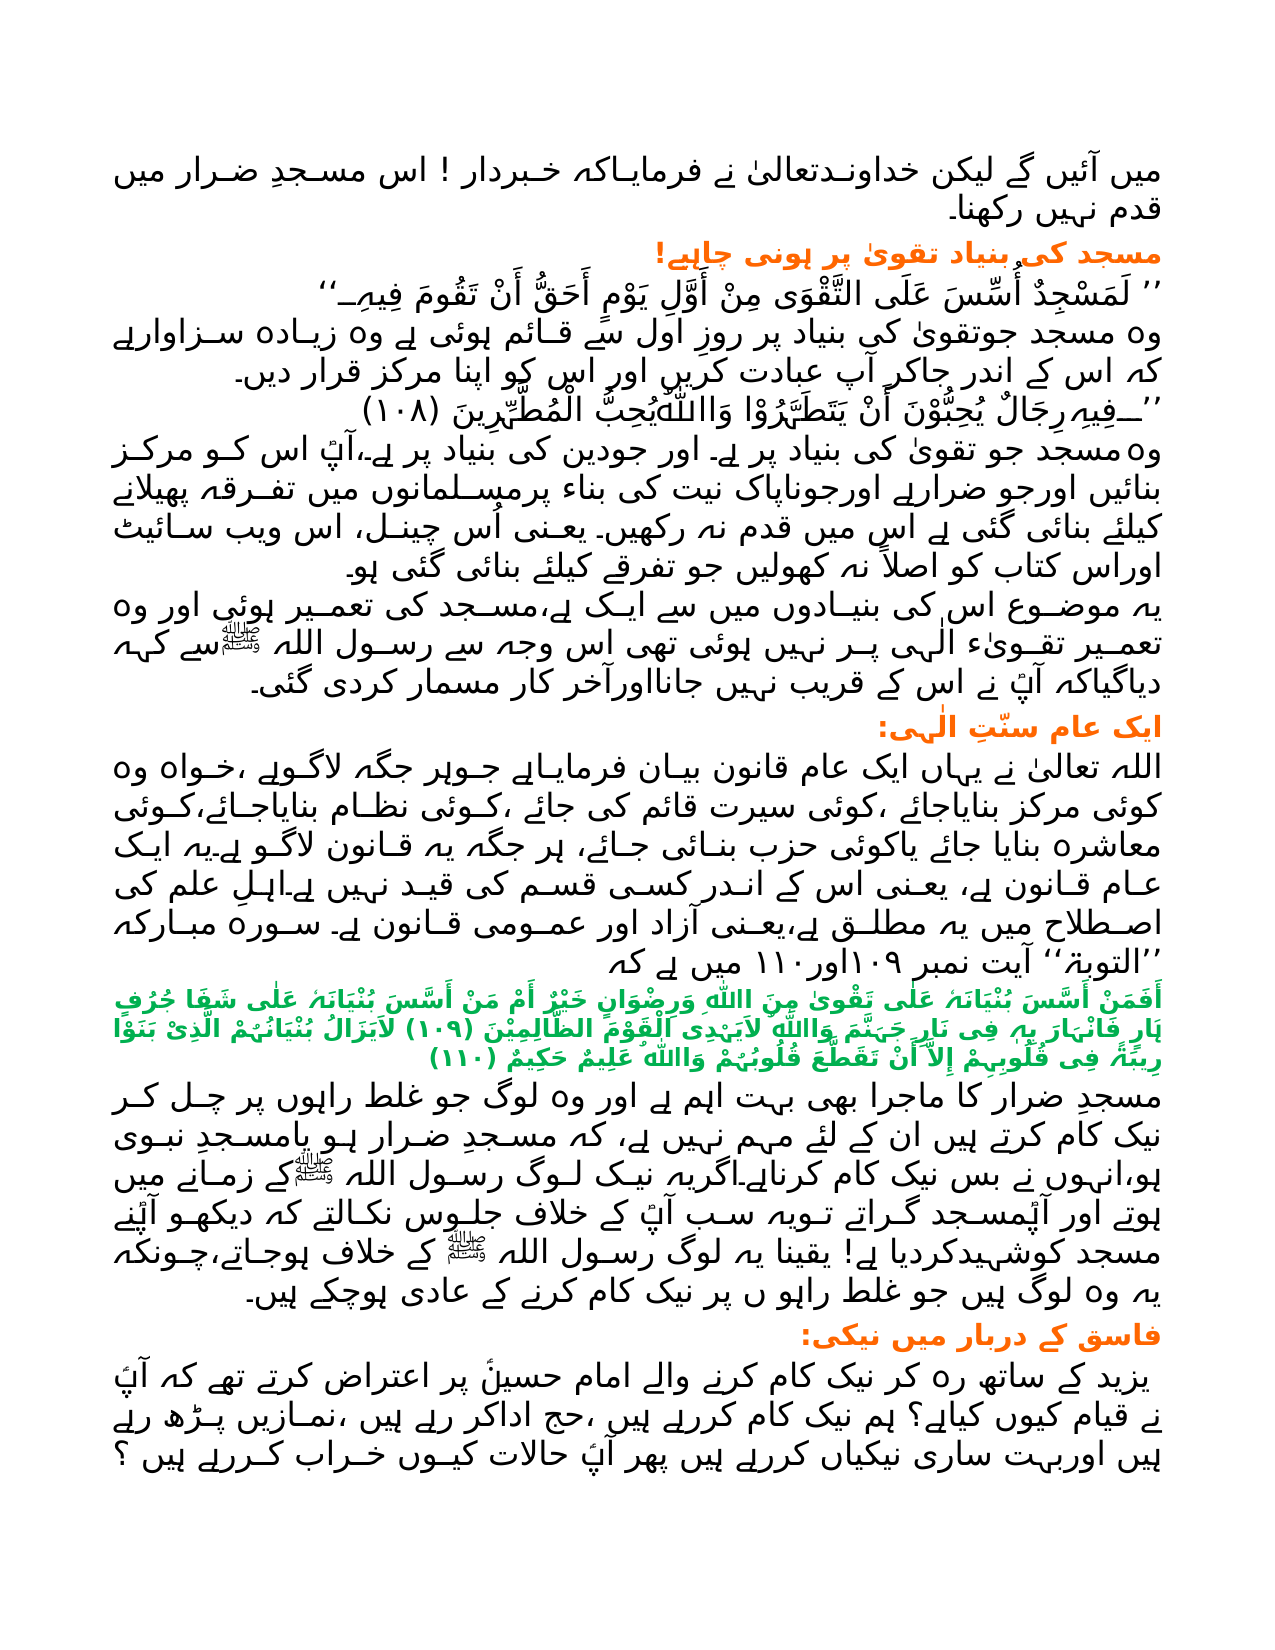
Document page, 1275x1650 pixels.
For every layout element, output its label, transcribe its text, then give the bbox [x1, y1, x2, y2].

subtitle مسجد کی بنیاد تقویٰ پر ہونی چاہیے! [112, 236, 1162, 270]
text ’’۔۔۔فِیہِ رِجَالٌ یُحِبُّوْنَ أَنْ یَتَطَہَّرُوْا وَاﷲُ یُحِبُّ الْمُطَّہِّرِینَ (۱۰۸) [112, 391, 1162, 429]
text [112, 150, 1162, 228]
text ’’ لَمَسْجِدٌ أُسِّسَ عَلَی التَّقْوَی مِنْ أَوَّلِ یَوْمٍ أَحَقُّ أَنْ تَقُومَ فِیہِ۔۔۔‘‘ [112, 274, 1162, 313]
subtitle ایک عام سنّتِ الٰہی: [112, 710, 1162, 744]
text وہ مسجد جوتقویٰ کی بنیاد پر روزِ اول سے قائم ہوئی ہے وہ زیادہ سزاوارہے کہ اس کے اندر جاکر آپ عبادت کریں اور اس کو اپنا مرکز قرار دیں۔ [112, 313, 1162, 391]
subtitle فاسق کے دربار میں نیکی: [112, 1318, 1162, 1352]
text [112, 1357, 1162, 1473]
text مسجدِ ضرار کا ماجرا بھی بہت اہم ہے اور وہ لوگ جو غلط راہوں پر چل کر نیک کام کرتے ہیں ان کے لئے مہم نہیں ہے، کہ مسجدِ ضرار ہو یامسجدِ نبوی ہو،انہوں نے بس نیک کام کرناہے۔اگریہ نیک لوگ رسول اللہ ﷺکے زمانے میں ہوتے اور آپؐمسجد گراتے تویہ سب آپؐ کے خلاف جلوس نکالتے کہ دیکھو آپؐنے مسجد کوشہیدکردیا ہے! یقینا یہ لوگ رسول اللہ ﷺ کے خلاف ہوجاتے،چونکہ یہ وہ لوگ ہیں جو غلط راہو ں پر نیک کام کرنے کے عادی ہوچکے ہیں۔ [112, 1077, 1162, 1310]
text وہ مسجد جو تقویٰ کی بنیاد پر ہے اور جودین کی بنیاد پر ہے،آپؐ اس کو مرکز بنائیں اورجو ضرارہے اورجوناپاک نیت کی بناء پرمسلمانوں میں تفرقہ پھیلانے کیلئے بنائی گئی ہے اس میں قدم نہ رکھیں۔ یعنی اُس چینل، اس ویب سائیٹ اوراس کتاب کو اصلاً نہ کھولیں جو تفرقے کیلئے بنائی گئی ہو۔ [112, 429, 1162, 585]
text أَفَمَنْ أَسَّسَ بُنْیَانَہٗ عَلٰی تَقْویٰ مِنَ اﷲِ وَرِضْوَانٍ خَیْرٌ أَمْ مَنْ أَسَّسَ بُنْیَانَہٗ عَلٰی شَفَا جُرُفٍ ہَارٍ فَانْہَارَ بِہٖ فِی نَارِ جَہَنَّمَ وَاﷲُ لاَیَہْدِی الْقَوْمَ الظَّالِمِیْنَ (۱۰۹) لاَیَزَالُ بُنْیَانُہُمْ الَّذِیْ بَنَوْا رِیبَۃً فِی قُلُوبِہِمْ إِلاَّ أَنْ تَقَطَّعَ قُلُوبُہُمْ وَاﷲُ عَلِیمٌ حَکِیمٌ (۱۱۰) [112, 985, 1162, 1073]
text اللہ تعالیٰ نے یہاں ایک عام قانون بیان فرمایاہے جوہر جگہ لاگوہے ،خواہ وہ کوئی مرکز بنایاجائے ،کوئی سیرت قائم کی جائے ،کوئی نظام بنایاجائے،کوئی معاشرہ بنایا جائے یاکوئی حزب بنائی جائے، ہر جگہ یہ قانون لاگو ہے۔یہ ایک عام قانون ہے، یعنی اس کے اندر کسی قسم کی قید نہیں ہے۔اہلِ علم کی اصطلاح میں یہ مطلق ہے،یعنی آزاد اور عمومی قانون ہے۔ سورہ مبارکہ ’’التوبۃ‘‘ آیت نمبر ۱۰۹اور۱۱۰ میں ہے کہ [112, 748, 1162, 981]
text یہ موضوع اس کی بنیادوں میں سے ایک ہے،مسجد کی تعمیر ہوئی اور وہ تعمیر تقویٰء الٰہی پر نہیں ہوئی تھی اس وجہ سے رسول اللہ ﷺسے کہہ دیاگیاکہ آپؐ نے اس کے قریب نہیں جانااورآخر کار مسمار کردی گئی۔ [112, 585, 1162, 702]
